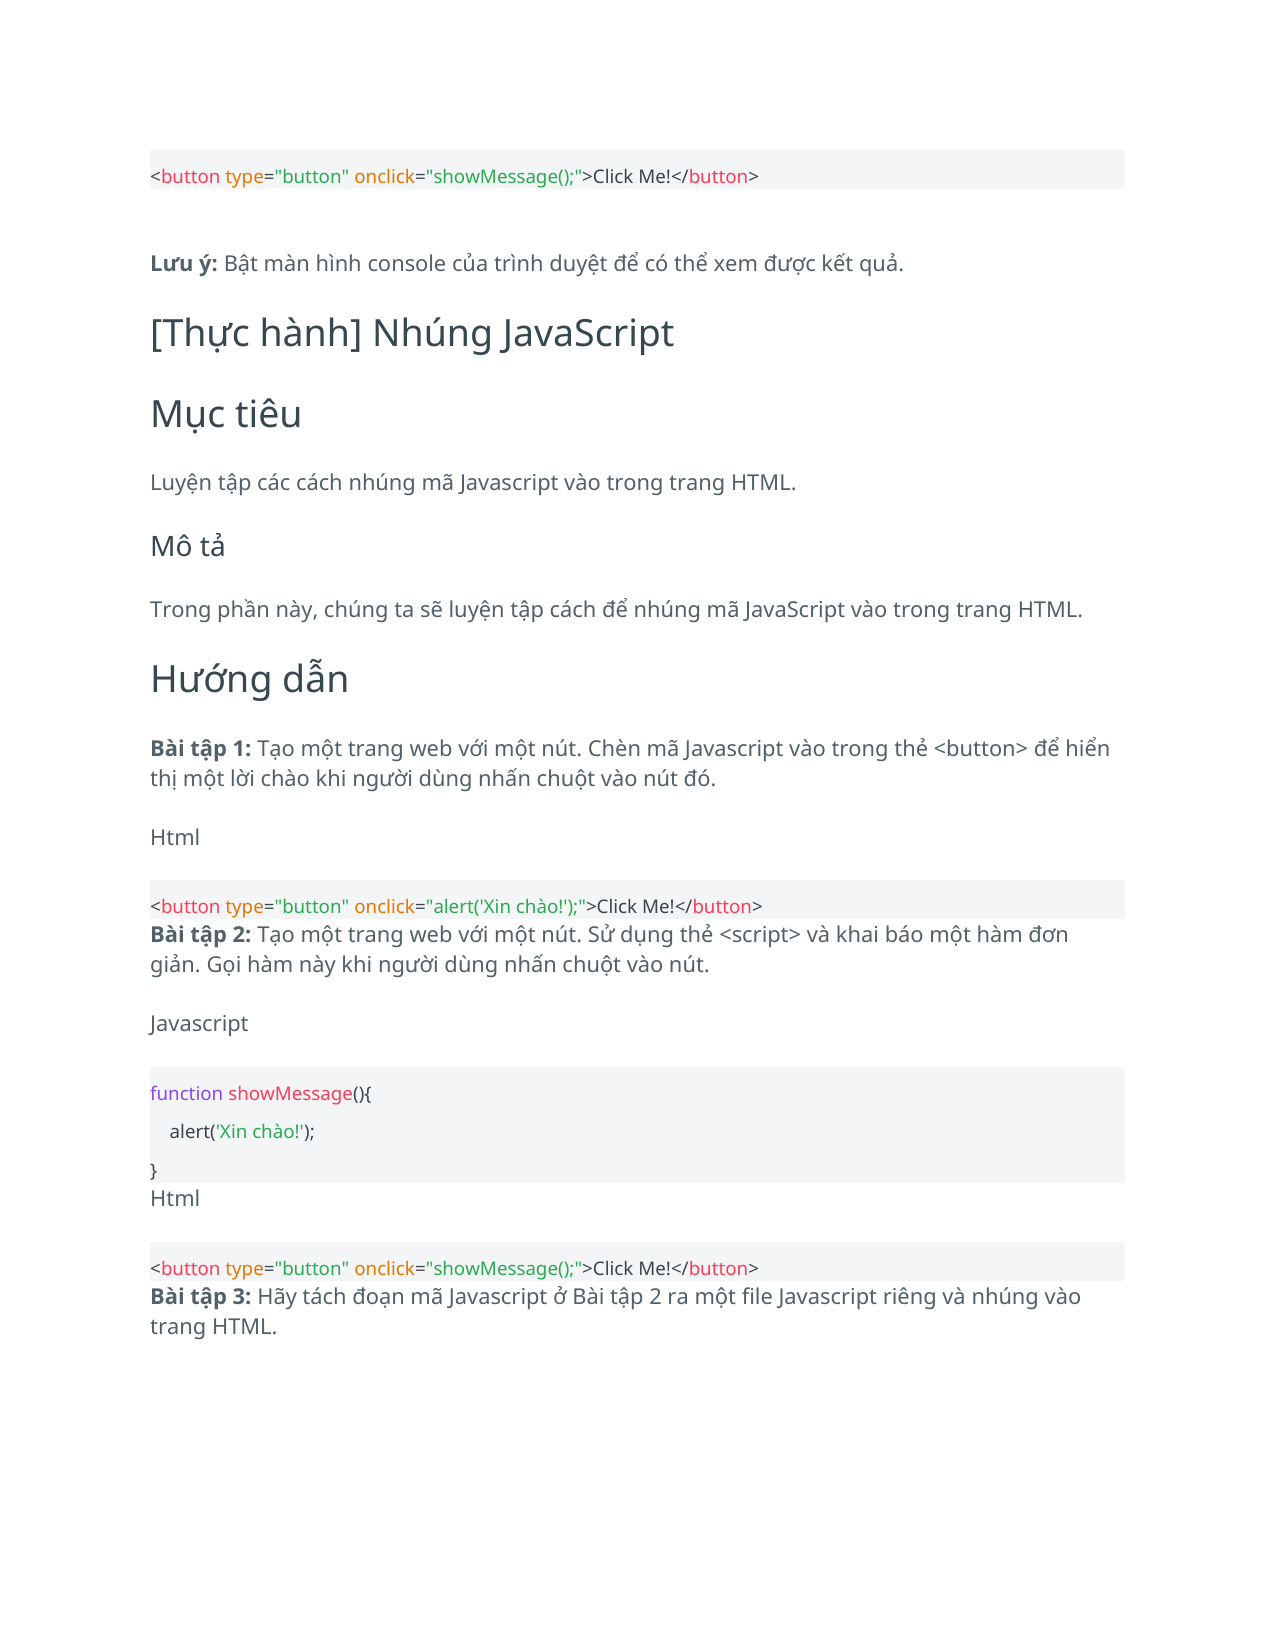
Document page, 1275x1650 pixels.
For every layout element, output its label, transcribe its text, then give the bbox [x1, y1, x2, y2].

text <button type="button" onclick="showMessage();">Click Me!</button> [150, 1242, 1125, 1281]
text <button type="button" onclick="alert('Xin chào!');">Click Me!</button> [150, 880, 1125, 919]
text Html [150, 1183, 1125, 1213]
text Mô tả [150, 526, 1125, 564]
text function showMessage(){ [150, 1067, 1125, 1106]
text } [150, 1144, 1125, 1183]
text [150, 150, 1125, 189]
text alert('Xin chào!'); [150, 1106, 1125, 1144]
text Bài tập 3: Hãy tách đoạn mã Javascript ở Bài tập 2 ra một file Javascript riêng và nhúng vào trang HTML. [150, 1281, 1125, 1340]
text Bài tập 2: Tạo một trang web với một nút. Sử dụng thẻ <script> và khai báo một hàm đơn giản. Gọi hàm này khi người dùng nhấn chuột vào nút. [150, 919, 1125, 979]
text [Thực hành] Nhúng JavaScript [150, 307, 1125, 358]
text Luyện tập các cách nhúng mã Javascript vào trong trang HTML. [150, 467, 1125, 497]
text Javascript [150, 1008, 1125, 1038]
text Bài tập 1: Tạo một trang web với một nút. Chèn mã Javascript vào trong thẻ <button> để hiển thị một lời chào khi người dùng nhấn chuột vào nút đó. [150, 733, 1125, 792]
text Lưu ý: Bật màn hình console của trình duyệt để có thể xem được kết quả. [150, 248, 1125, 277]
text Trong phần này, chúng ta sẽ luyện tập cách để nhúng mã JavaScript vào trong trang HTML. [150, 593, 1125, 623]
text Mục tiêu [150, 387, 1125, 438]
text Html [150, 821, 1125, 851]
text Hướng dẫn [150, 652, 1125, 703]
